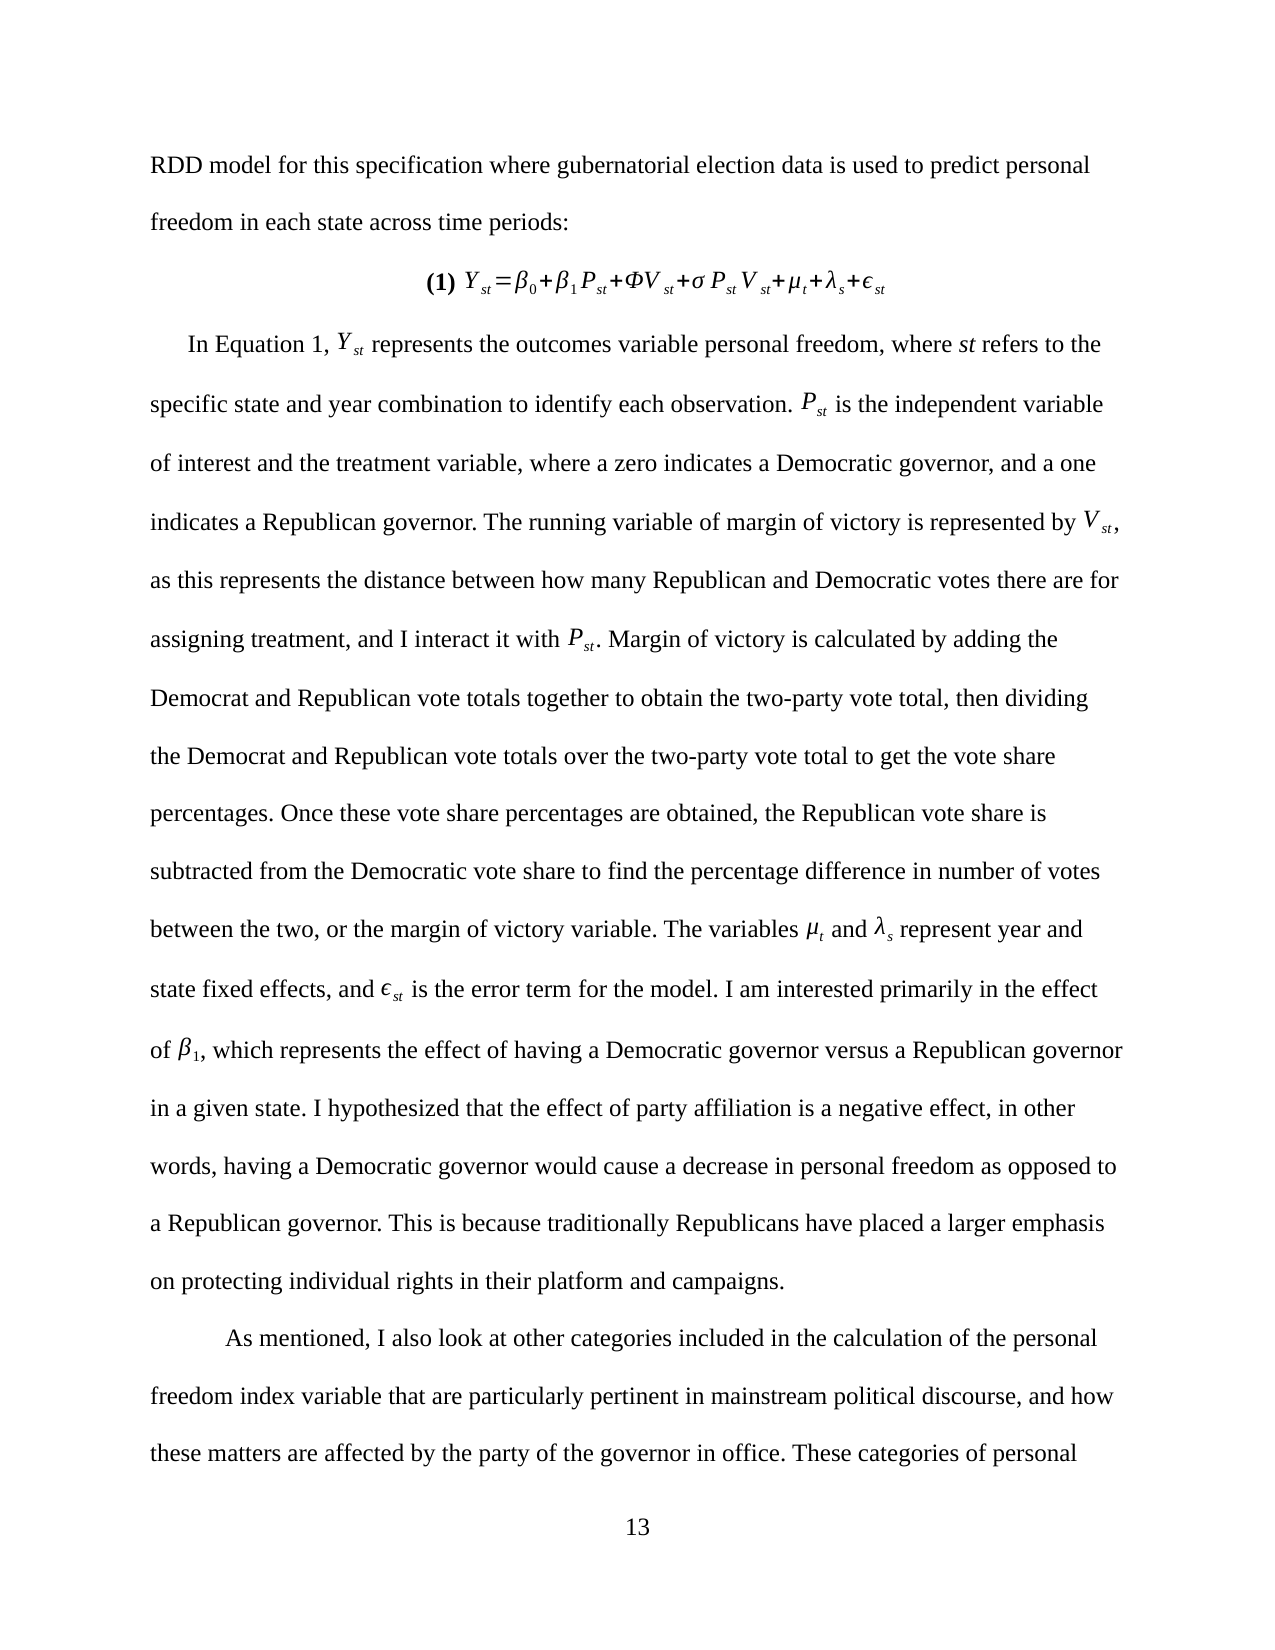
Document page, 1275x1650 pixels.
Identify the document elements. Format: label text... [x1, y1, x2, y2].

text In Equation 1, represents the outcomes variable personal freedom, where st refers to the specific state and year combination to identify each observation. is the independent variable of interest and the treatment variable, where a zero indicates a Democratic governor, and a one indicates a Republican governor. The running variable of margin of victory is represented by , as this represents the distance between how many Republican and Democratic votes there are for assigning treatment, and I interact it with . Margin of victory is calculated by adding the Democrat and Republican vote totals together to obtain the two-party vote total, then dividing the Democrat and Republican vote totals over the two-party vote total to get the vote share percentages. Once these vote share percentages are obtained, the Republican vote share is subtracted from the Democratic vote share to find the percentage difference in number of votes between the two, or the margin of victory variable. The variables and represent year and state fixed effects, and is the error term for the model. I am interested primarily in the effect of , which represents the effect of having a Democratic governor versus a Republican governor in a given state. I hypothesized that the effect of party affiliation is a negative effect, in other words, having a Democratic governor would cause a decrease in personal freedom as opposed to a Republican governor. This is because traditionally Republicans have placed a larger emphasis on protecting individual rights in their platform and campaigns. [150, 328, 1125, 1295]
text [150, 150, 1125, 236]
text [150, 1323, 1125, 1467]
